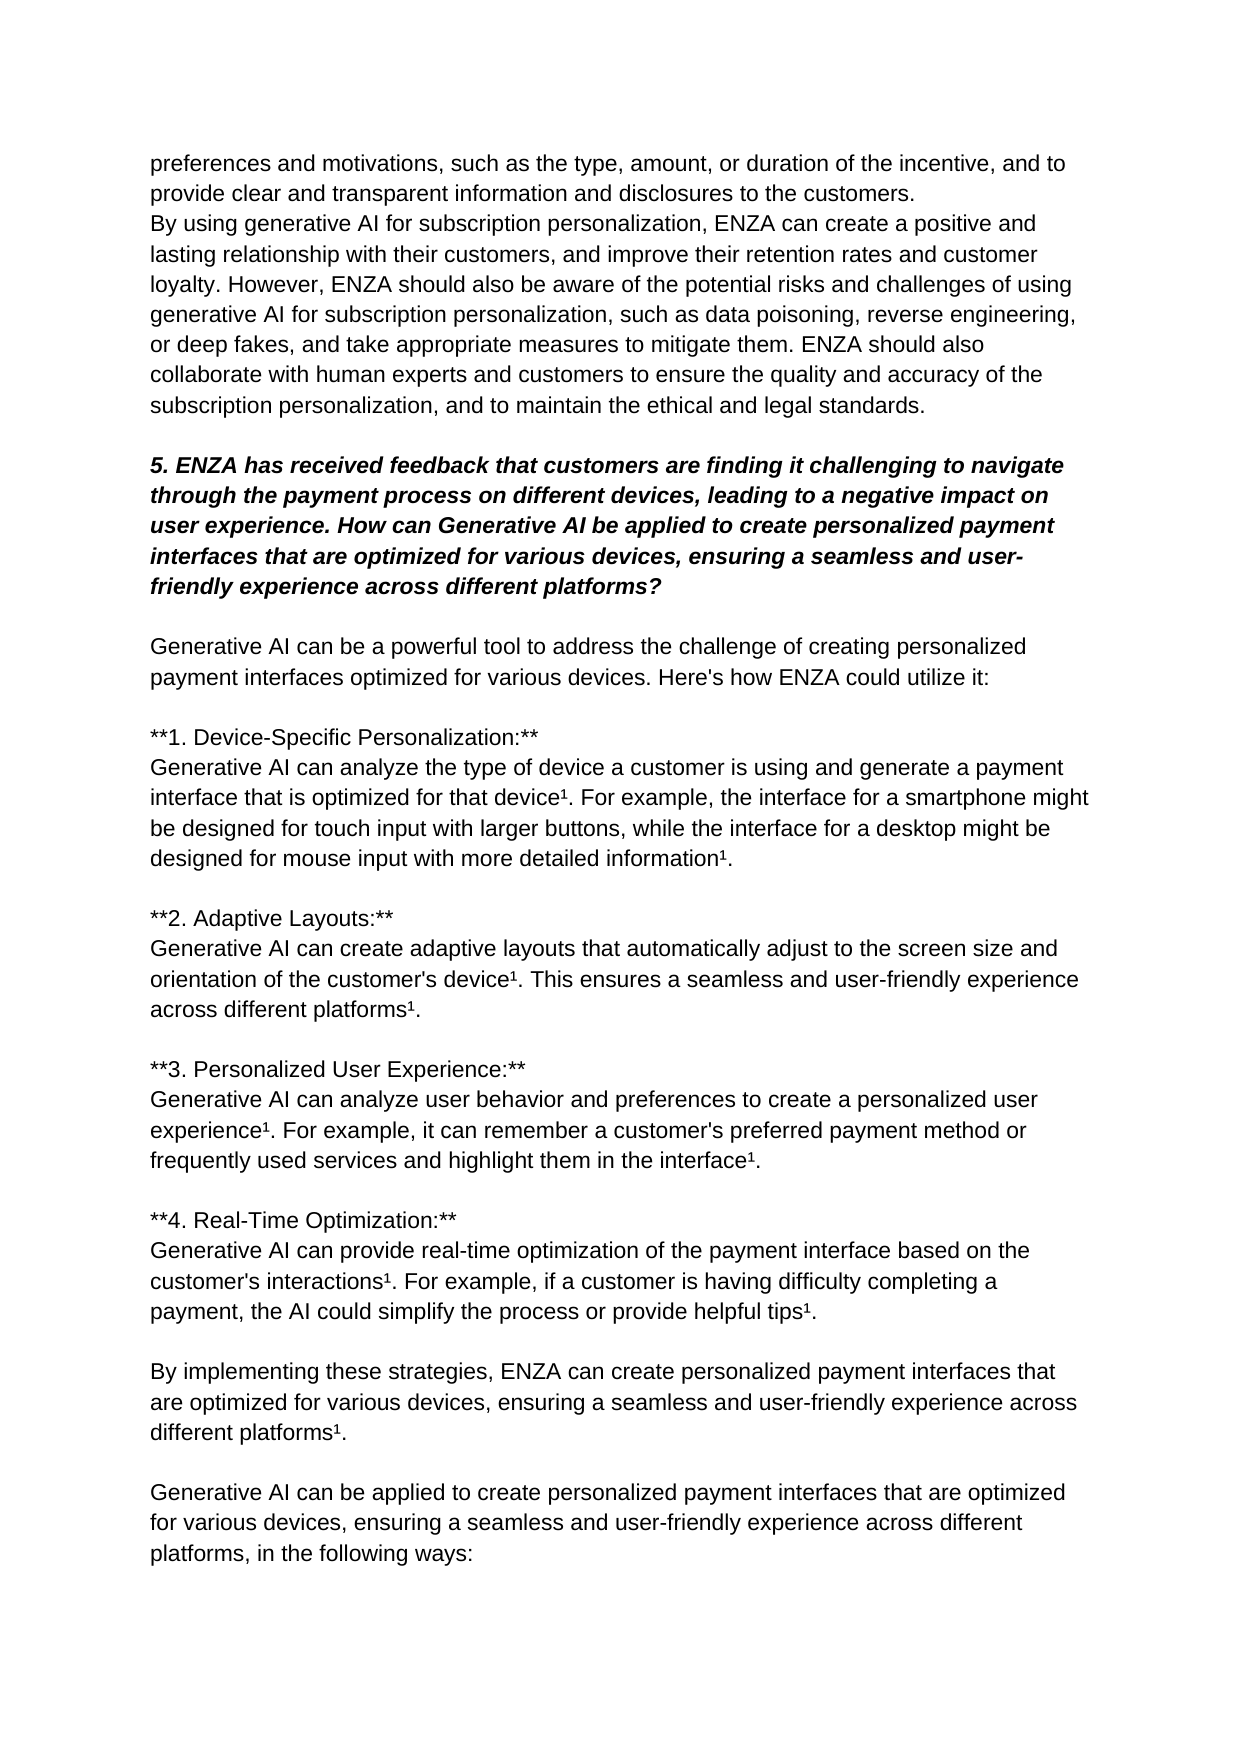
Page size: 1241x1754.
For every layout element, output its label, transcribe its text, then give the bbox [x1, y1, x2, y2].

text Generative AI can analyze the type of device a customer is using and generate a payment interface that is optimized for that device¹. For example, the interface for a smartphone might be designed for touch input with larger buttons, while the interface for a desktop might be designed for mouse input with more detailed information¹. [150, 754, 1090, 871]
text By implementing these strategies, ENZA can create personalized payment interfaces that are optimized for various devices, ensuring a seamless and user-friendly experience across different platforms¹. [150, 1358, 1090, 1445]
text Generative AI can be applied to create personalized payment interfaces that are optimized for various devices, ensuring a seamless and user-friendly experience across different platforms, in the following ways: [150, 1479, 1090, 1566]
text **3. Personalized User Experience:** [150, 1056, 1090, 1083]
text **4. Real-Time Optimization:** [150, 1207, 1090, 1234]
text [150, 150, 1090, 207]
text By using generative AI for subscription personalization, ENZA can create a positive and lasting relationship with their customers, and improve their retention rates and customer loyalty. However, ENZA should also be aware of the potential risks and challenges of using generative AI for subscription personalization, such as data poisoning, reverse engineering, or deep fakes, and take appropriate measures to mitigate them. ENZA should also collaborate with human experts and customers to ensure the quality and accuracy of the subscription personalization, and to maintain the ethical and legal standards. [150, 210, 1090, 418]
text Generative AI can create adaptive layouts that automatically adjust to the screen size and orientation of the customer's device¹. This ensures a seamless and user-friendly experience across different platforms¹. [150, 935, 1090, 1022]
text Generative AI can be a powerful tool to address the challenge of creating personalized payment interfaces optimized for various devices. Here's how ENZA could utilize it: [150, 633, 1090, 690]
text Generative AI can analyze user behavior and preferences to create a personalized user experience¹. For example, it can remember a customer's preferred payment method or frequently used services and highlight them in the interface¹. [150, 1086, 1090, 1173]
text 5. ENZA has received feedback that customers are finding it challenging to navigate through the payment process on different devices, leading to a negative impact on user experience. How can Generative AI be applied to create personalized payment interfaces that are optimized for various devices, ensuring a seamless and user-friendly experience across different platforms? [150, 452, 1090, 599]
text Generative AI can provide real-time optimization of the payment interface based on the customer's interactions¹. For example, if a customer is having difficulty completing a payment, the AI could simplify the process or provide helpful tips¹. [150, 1237, 1090, 1324]
text **2. Adaptive Layouts:** [150, 905, 1090, 932]
text **1. Device-Specific Personalization:** [150, 724, 1090, 750]
